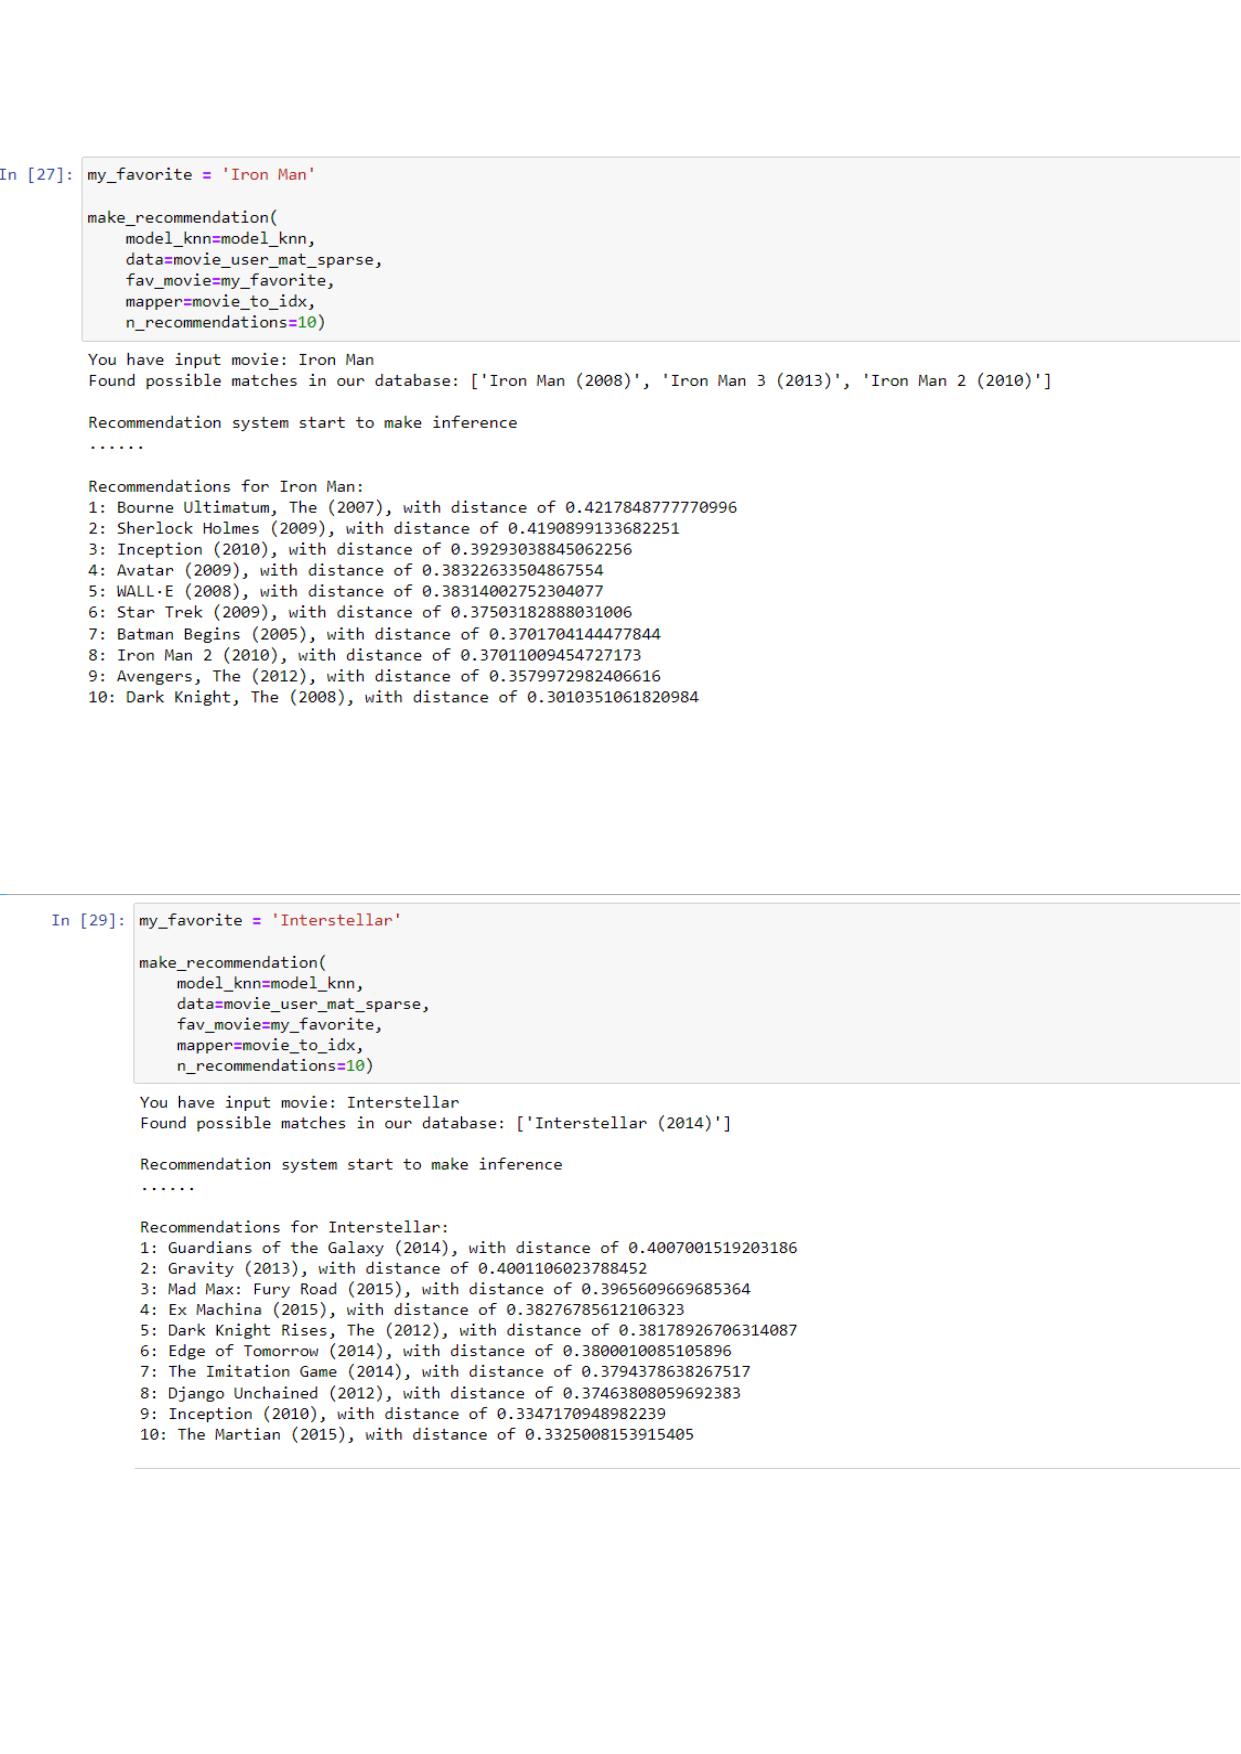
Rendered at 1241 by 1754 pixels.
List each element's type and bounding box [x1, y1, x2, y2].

picture [0, 150, 1241, 730]
picture [0, 894, 1241, 1469]
